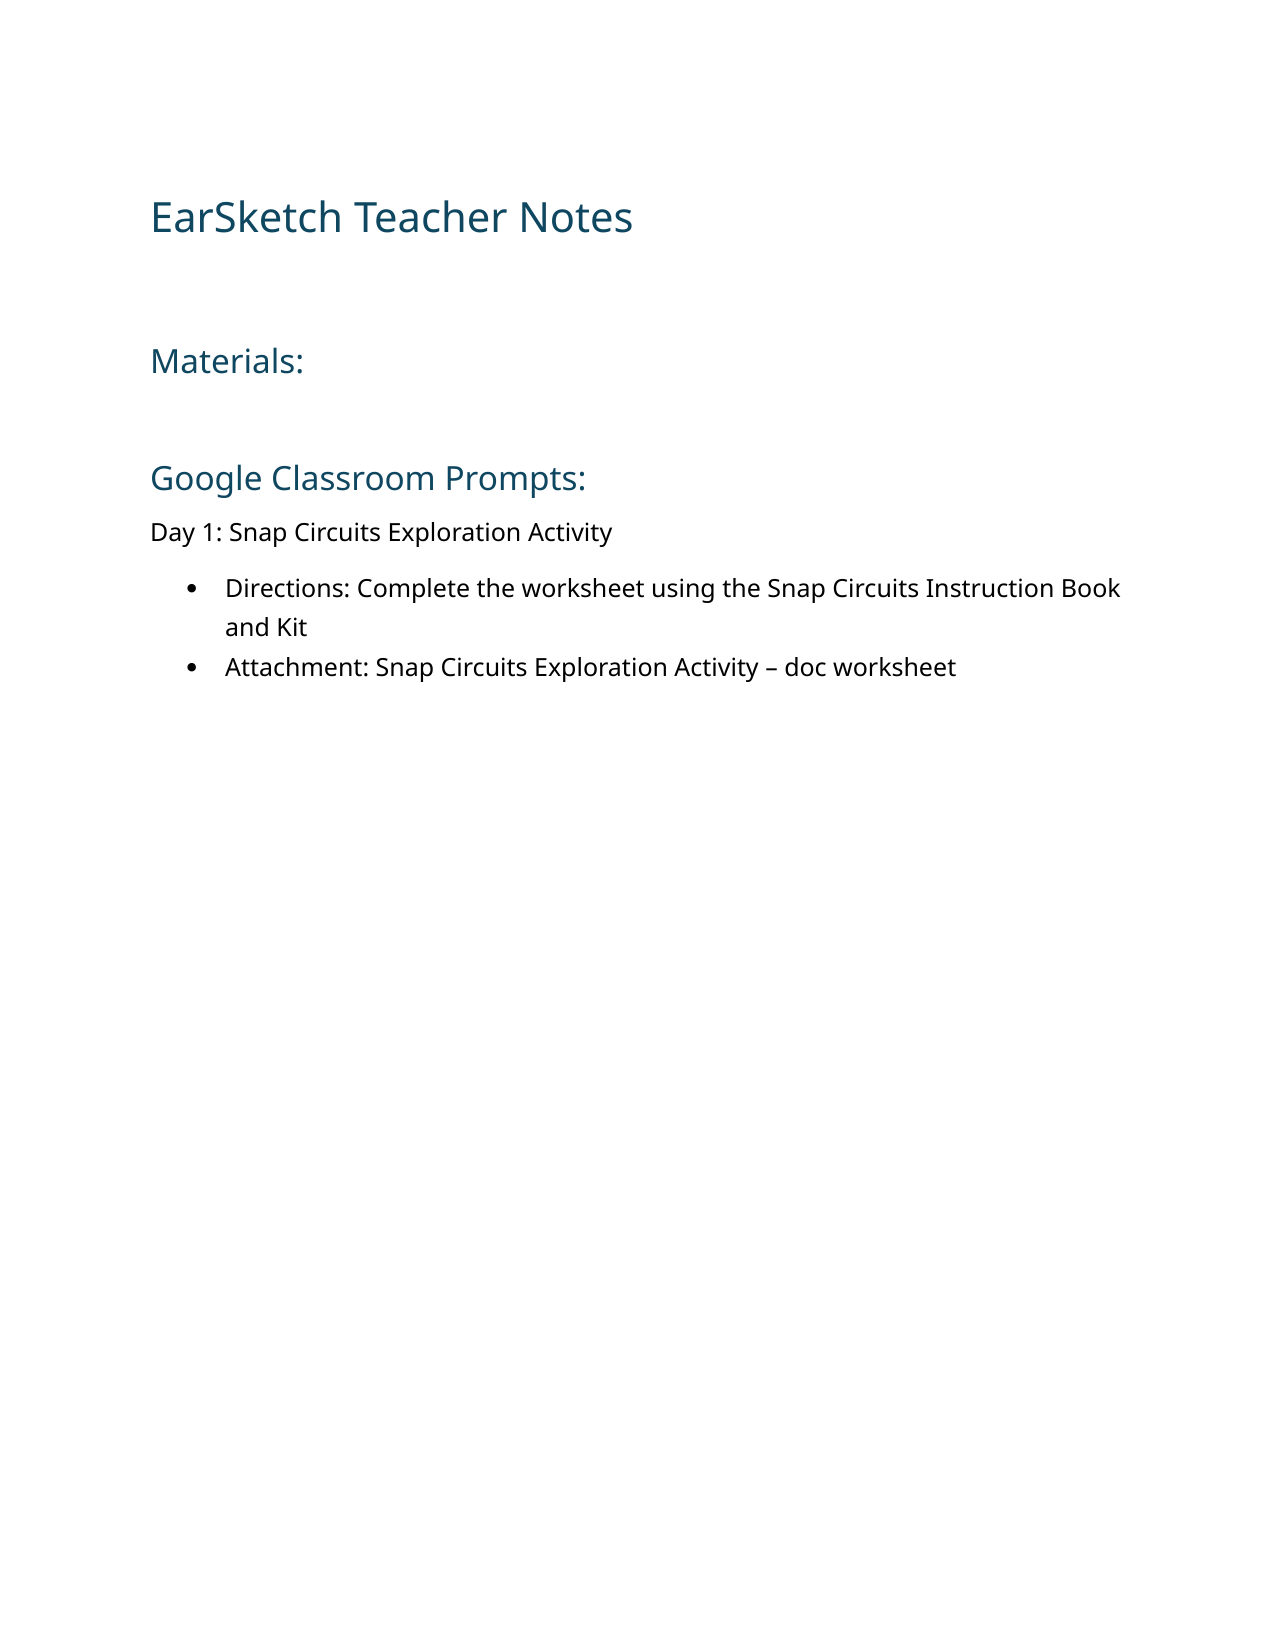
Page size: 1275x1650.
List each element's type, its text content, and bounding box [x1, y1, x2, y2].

subtitle Google Classroom Prompts: [150, 454, 1125, 500]
list Attachment: Snap Circuits Exploration Activity – doc worksheet [187, 649, 1125, 683]
subtitle EarSketch Teacher Notes [150, 187, 1125, 244]
subtitle Materials: [150, 338, 1125, 384]
text Day 1: Snap Circuits Exploration Activity [150, 515, 1125, 549]
list Directions: Complete the worksheet using the Snap Circuits Instruction Book and Kit [187, 571, 1125, 644]
